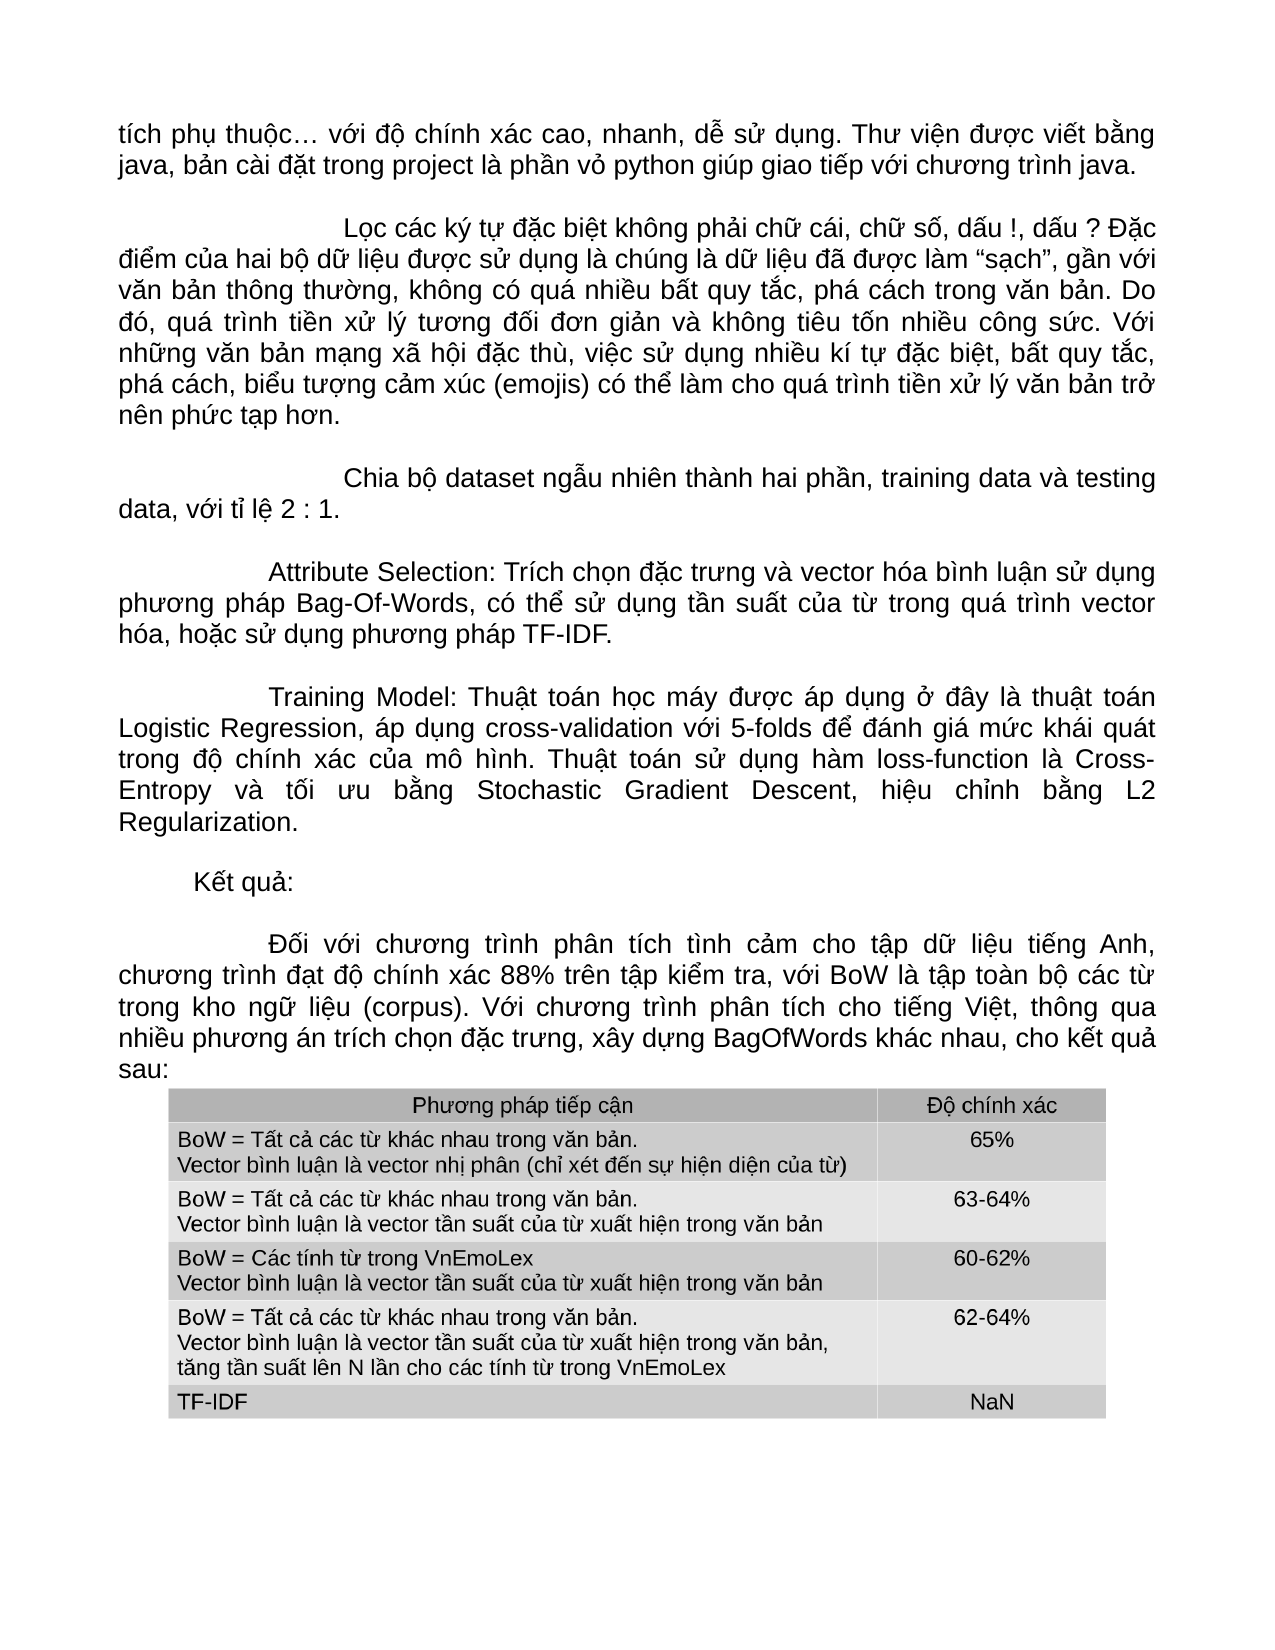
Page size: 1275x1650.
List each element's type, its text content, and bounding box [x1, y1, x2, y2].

text Attribute Selection: Trích chọn đặc trưng và vector hóa bình luận sử dụng phương pháp Bag-Of-Words, có thể sử dụng tần suất của từ trong quá trình vector hóa, hoặc sử dụng phương pháp TF-IDF. [118, 556, 1157, 649]
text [118, 118, 1157, 181]
text Training Model: Thuật toán học máy được áp dụng ở đây là thuật toán Logistic Regression, áp dụng cross-validation với 5-folds để đánh giá mức khái quát trong độ chính xác của mô hình. Thuật toán sử dụng hàm loss-function là Cross-Entropy và tối ưu bằng Stochastic Gradient Descent, hiệu chỉnh bằng L2 Regularization. [118, 681, 1157, 837]
picture [164, 1084, 1111, 1423]
text Kết quả: [118, 866, 1157, 897]
text Lọc các ký tự đặc biệt không phải chữ cái, chữ số, dấu !, dấu ? Đặc điểm của hai bộ dữ liệu được sử dụng là chúng là dữ liệu đã được làm “sạch”, gần với văn bản thông thường, không có quá nhiều bất quy tắc, phá cách trong văn bản. Do đó, quá trình tiền xử lý tương đối đơn giản và không tiêu tốn nhiều công sức. Với những văn bản mạng xã hội đặc thù, việc sử dụng nhiều kí tự đặc biệt, bất quy tắc, phá cách, biểu tượng cảm xúc (emojis) có thể làm cho quá trình tiền xử lý văn bản trở nên phức tạp hơn. [118, 212, 1157, 431]
text Chia bộ dataset ngẫu nhiên thành hai phần, training data và testing data, với tỉ lệ 2 : 1. [118, 462, 1157, 524]
text Đối với chương trình phân tích tình cảm cho tập dữ liệu tiếng Anh, chương trình đạt độ chính xác 88% trên tập kiểm tra, với BoW là tập toàn bộ các từ trong kho ngữ liệu (corpus). Với chương trình phân tích cho tiếng Việt, thông qua nhiều phương án trích chọn đặc trưng, xây dựng BagOfWords khác nhau, cho kết quả sau: [118, 928, 1157, 1084]
